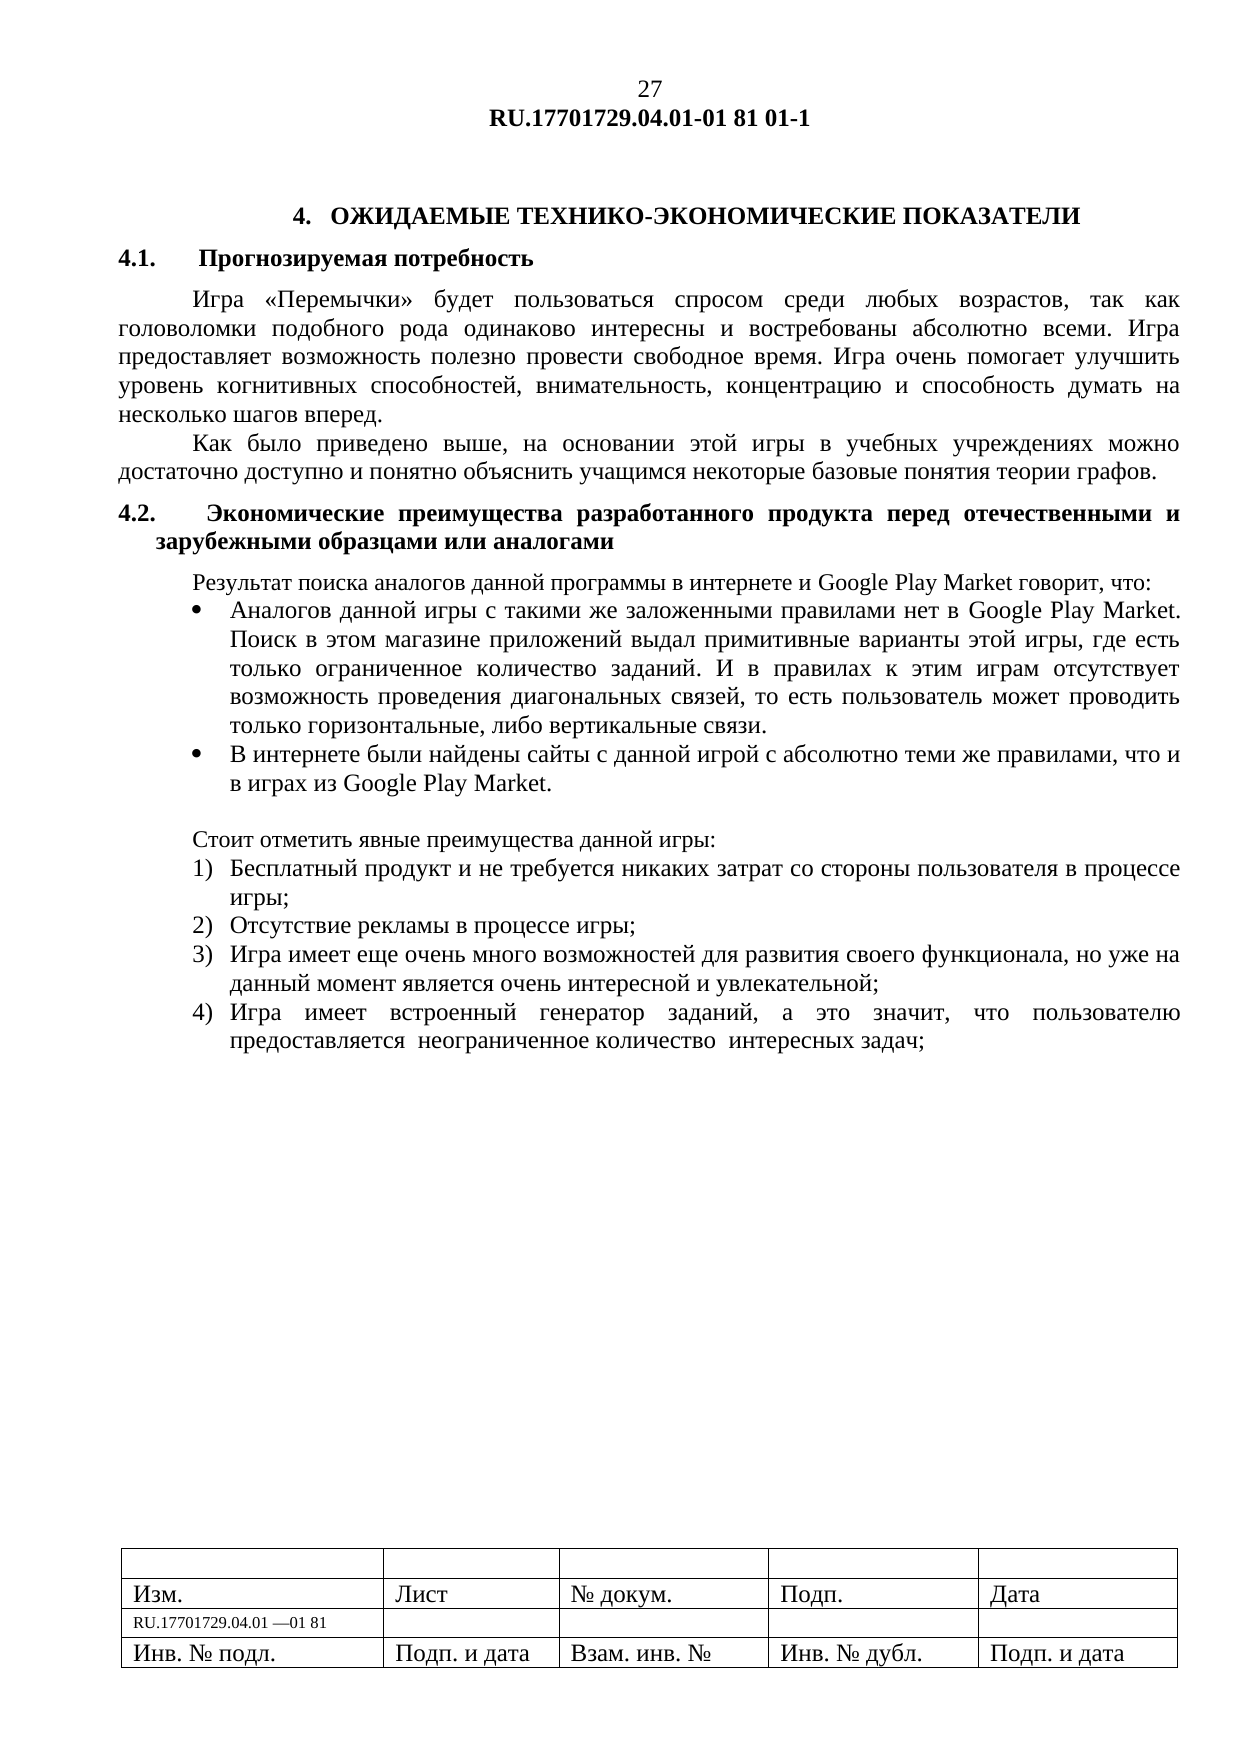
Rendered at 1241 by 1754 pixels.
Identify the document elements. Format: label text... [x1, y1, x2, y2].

list Игра имеет встроенный генератор заданий, а это значит, что пользователю предоставляется неограниченное количество интересных задач; [192, 997, 1181, 1054]
text Стоит отметить явные преимущества данной игры: [118, 825, 1181, 853]
list Бесплатный продукт и не требуется никаких затрат со стороны пользователя в процессе игры; [192, 853, 1181, 910]
subtitle Прогнозируемая потребность [118, 243, 1181, 271]
list Игра имеет еще очень много возможностей для развития своего функционала, но уже на данный момент является очень интересной и увлекательной; [192, 939, 1181, 997]
list Отсутствие рекламы в процессе игры; [192, 910, 1181, 939]
text Как было приведено выше, на основании этой игры в учебных учреждениях можно достаточно доступно и понятно объяснить учащимся некоторые базовые понятия теории графов. [118, 428, 1181, 485]
subtitle Экономические преимущества разработанного продукта перед отечественными и зарубежными образцами или аналогами [118, 498, 1181, 555]
list Аналогов данной игры с такими же заложенными правилами нет в Google Play Market. Поиск в этом магазине приложений выдал примитивные варианты этой игры, где есть только ограниченное количество заданий. И в правилах к этим играм отсутствует возможность проведения диагональных связей, то есть пользователь может проводить только горизонтальные, либо вертикальные связи. [192, 595, 1181, 739]
subtitle ОЖИДАЕМЫЕ ТЕХНИКО-ЭКОНОМИЧЕСКИЕ ПОКАЗАТЕЛИ [192, 201, 1181, 230]
text Игра «Перемычки» будет пользоваться спросом среди любых возрастов, так как головоломки подобного рода одинаково интересны и востребованы абсолютно всеми. Игра предоставляет возможность полезно провести свободное время. Игра очень помогает улучшить уровень когнитивных способностей, внимательность, концентрацию и способность думать на несколько шагов вперед. [118, 284, 1181, 428]
text Результат поиска аналогов данной программы в интернете и Google Play Market говорит, что: [118, 568, 1181, 595]
list В интернете были найдены сайты с данной игрой с абсолютно теми же правилами, что и в играх из Google Play Market. [192, 739, 1181, 796]
